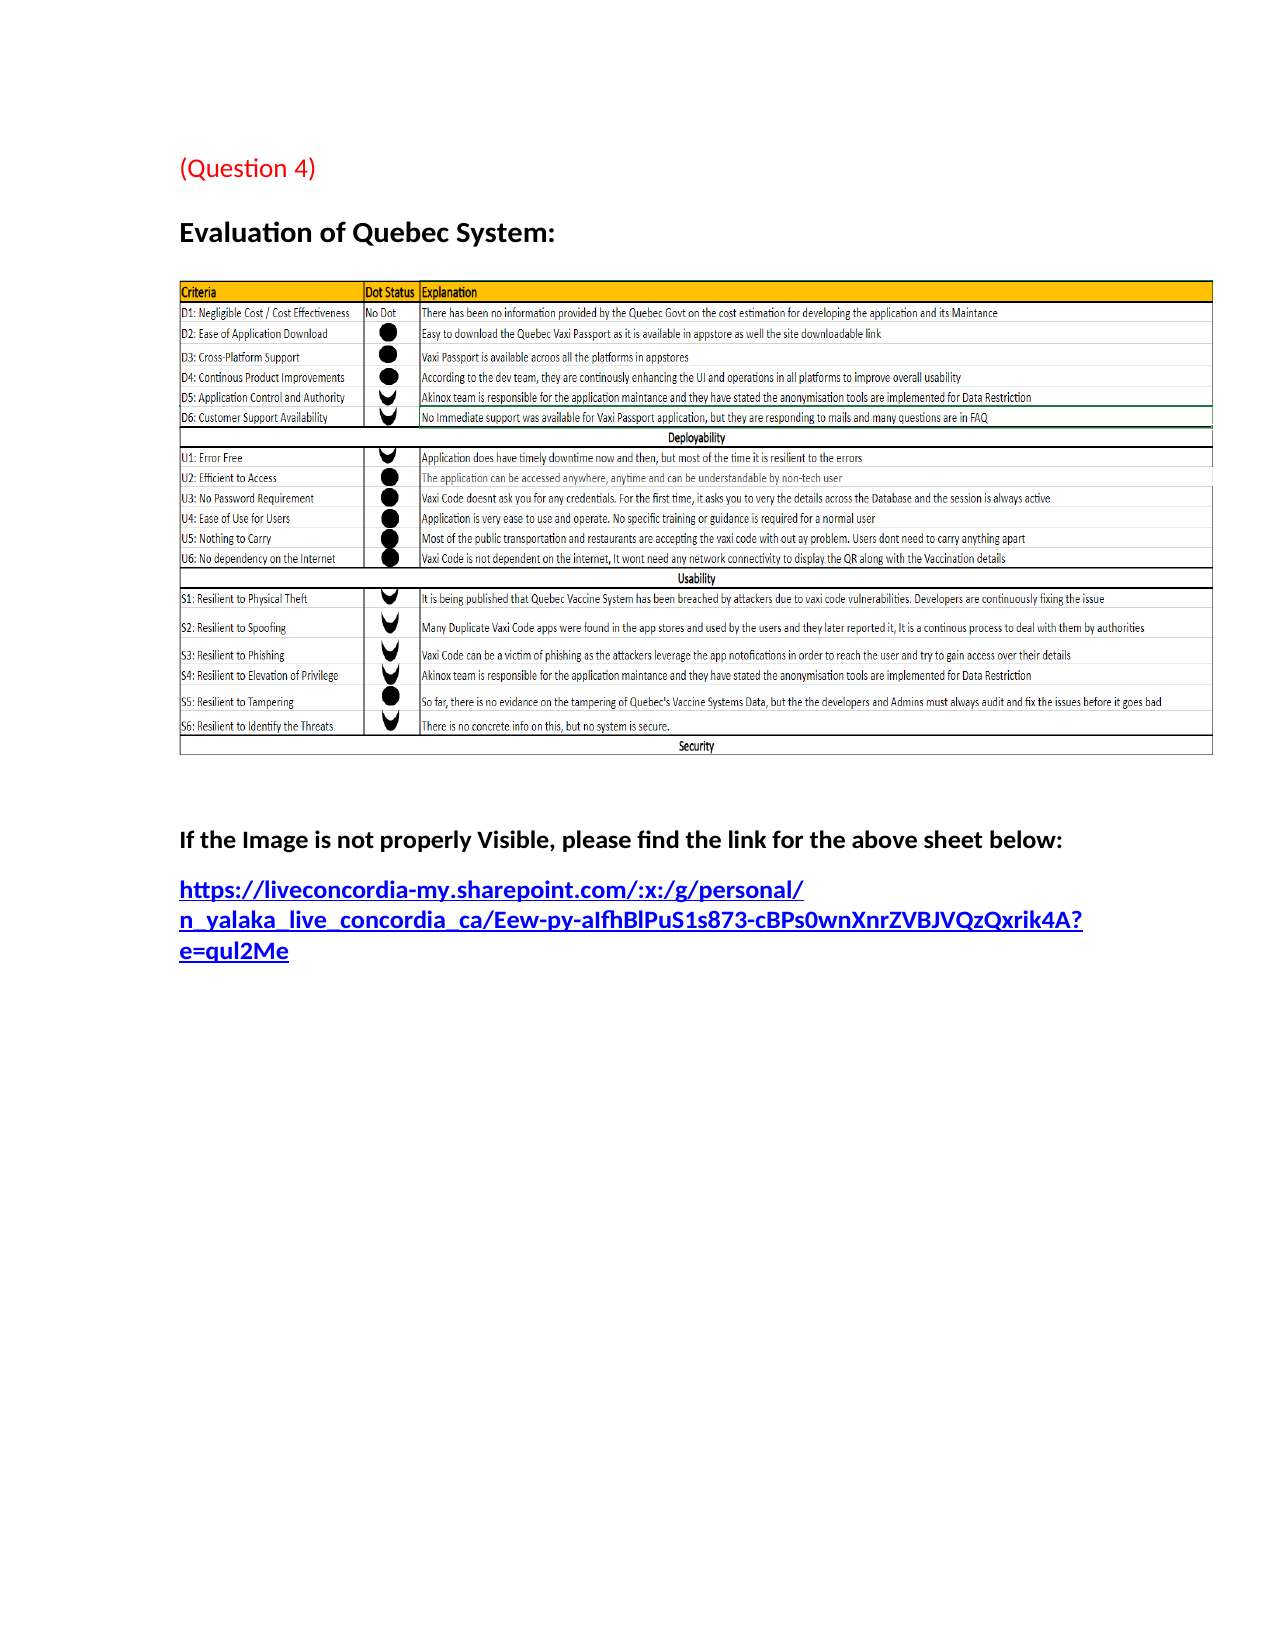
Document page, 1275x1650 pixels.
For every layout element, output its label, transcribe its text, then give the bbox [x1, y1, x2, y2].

text Evaluation of Quebec System: [179, 214, 1096, 249]
text If the Image is not properly Visible, please find the link for the above sheet below: [179, 824, 1096, 855]
text https://liveconcordia-my.sharepoint.com/:x:/g/personal/n_yalaka_live_concordia_ca/Eew-py-aIfhBlPuS1s873-cBPs0wnXnrZVBJVQzQxrik4A?e=qul2Me [179, 874, 1096, 965]
subtitle (Question 4) [179, 152, 1096, 185]
picture [179, 280, 1213, 755]
